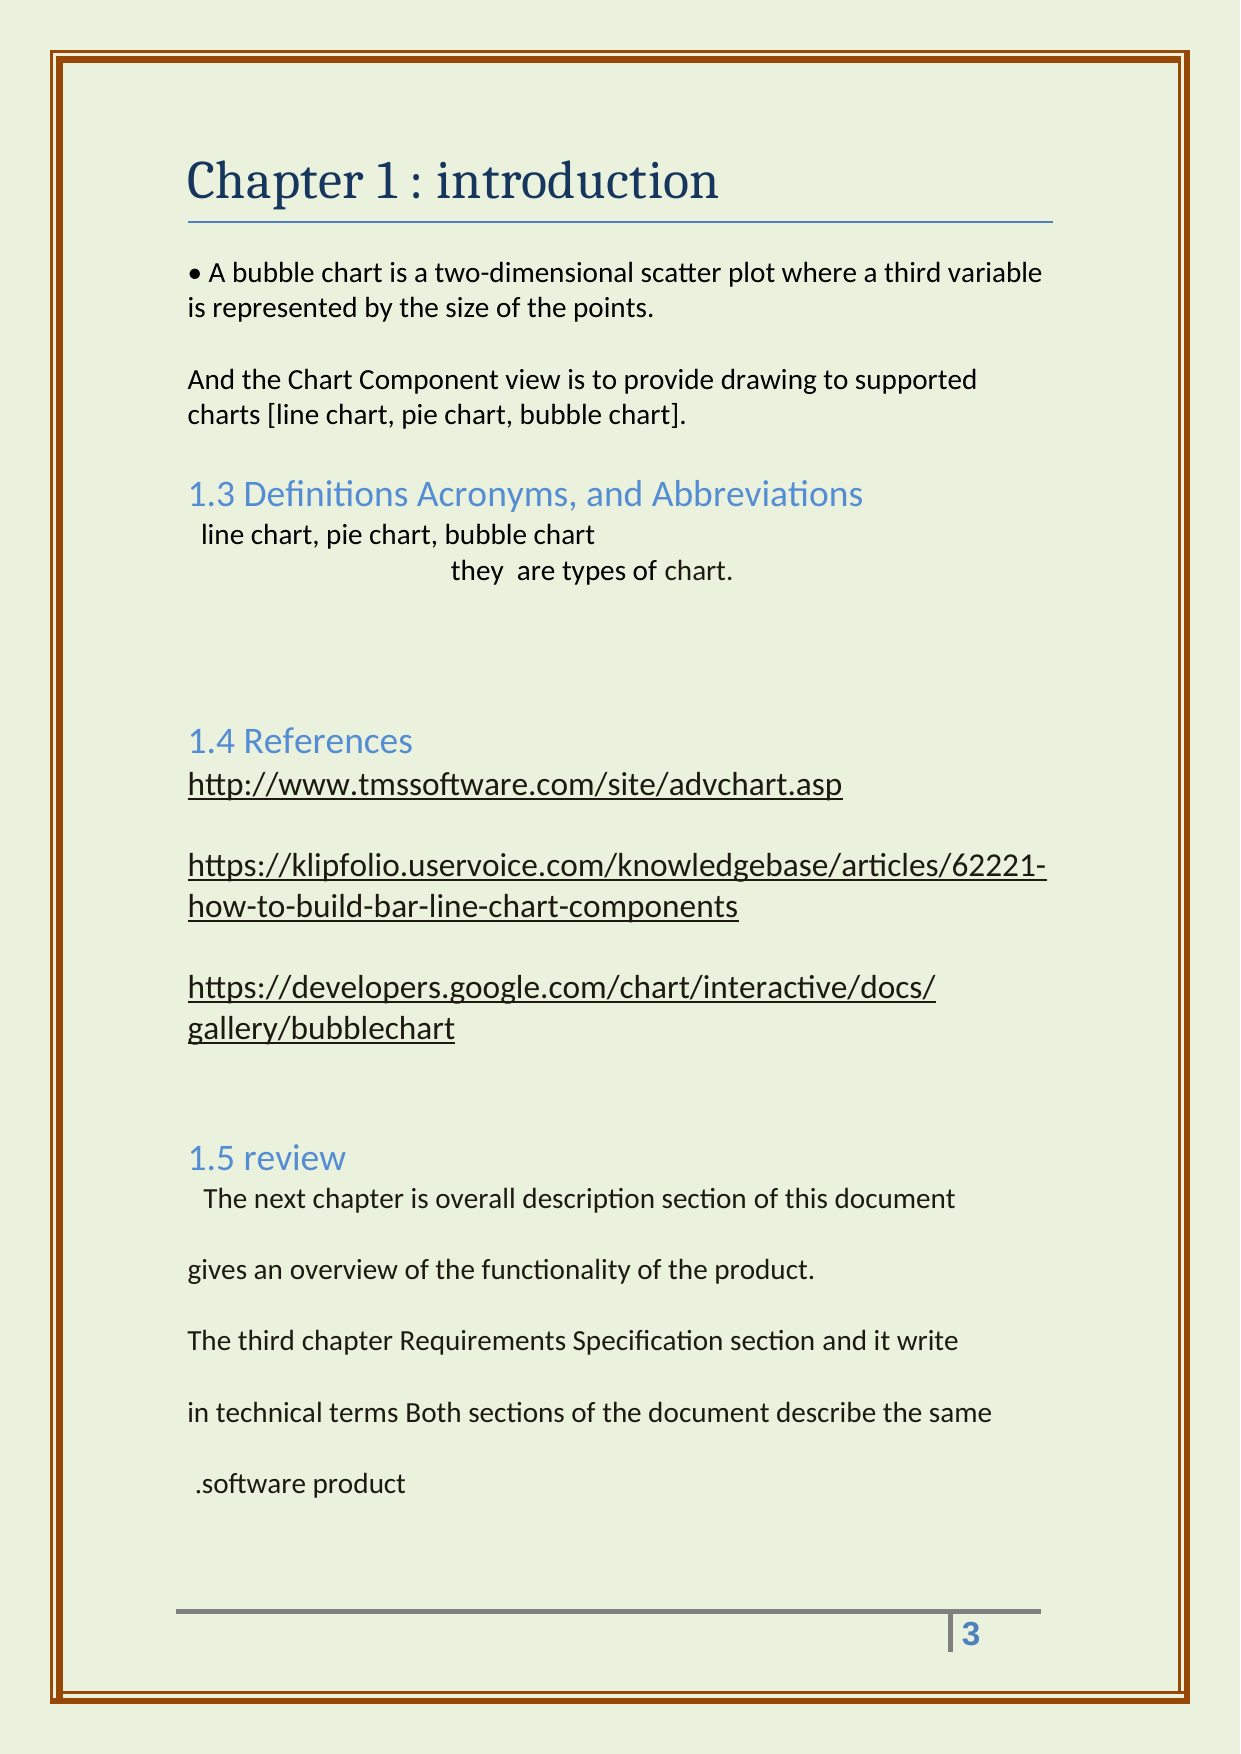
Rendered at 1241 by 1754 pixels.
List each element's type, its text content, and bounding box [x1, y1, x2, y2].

text 1.4 References [187, 717, 1053, 763]
text And the Chart Component view is to provide drawing to supported charts [line chart, pie chart, bubble chart]. [187, 361, 1053, 432]
text 1.3 Definitions Acronyms, and Abbreviations [187, 470, 1053, 516]
text http://www.tmssoftware.com/site/advchart.asp [187, 763, 1053, 803]
title Chapter 1 : introduction [187, 150, 1053, 223]
text https://developers.google.com/chart/interactive/docs/gallery/bubblechart [187, 966, 1053, 1048]
text https://klipfolio.uservoice.com/knowledgebase/articles/62221-how-to-build-bar-line-chart-components [187, 844, 1053, 926]
text they are types of chart. [187, 552, 1053, 587]
text • A bubble chart is a two-dimensional scatter plot where a third variable is represented by the size of the points. [187, 254, 1053, 325]
text 1.5 review [187, 1134, 1053, 1180]
text gives an overview of the functionality of the product. [187, 1251, 1053, 1287]
text The third chapter Requirements Specification section and it write in technical terms Both sections of the document describe the same software product. [187, 1322, 1053, 1501]
text line chart, pie chart, bubble chart [187, 516, 1053, 552]
text The next chapter is overall description section of this document [187, 1180, 1053, 1216]
